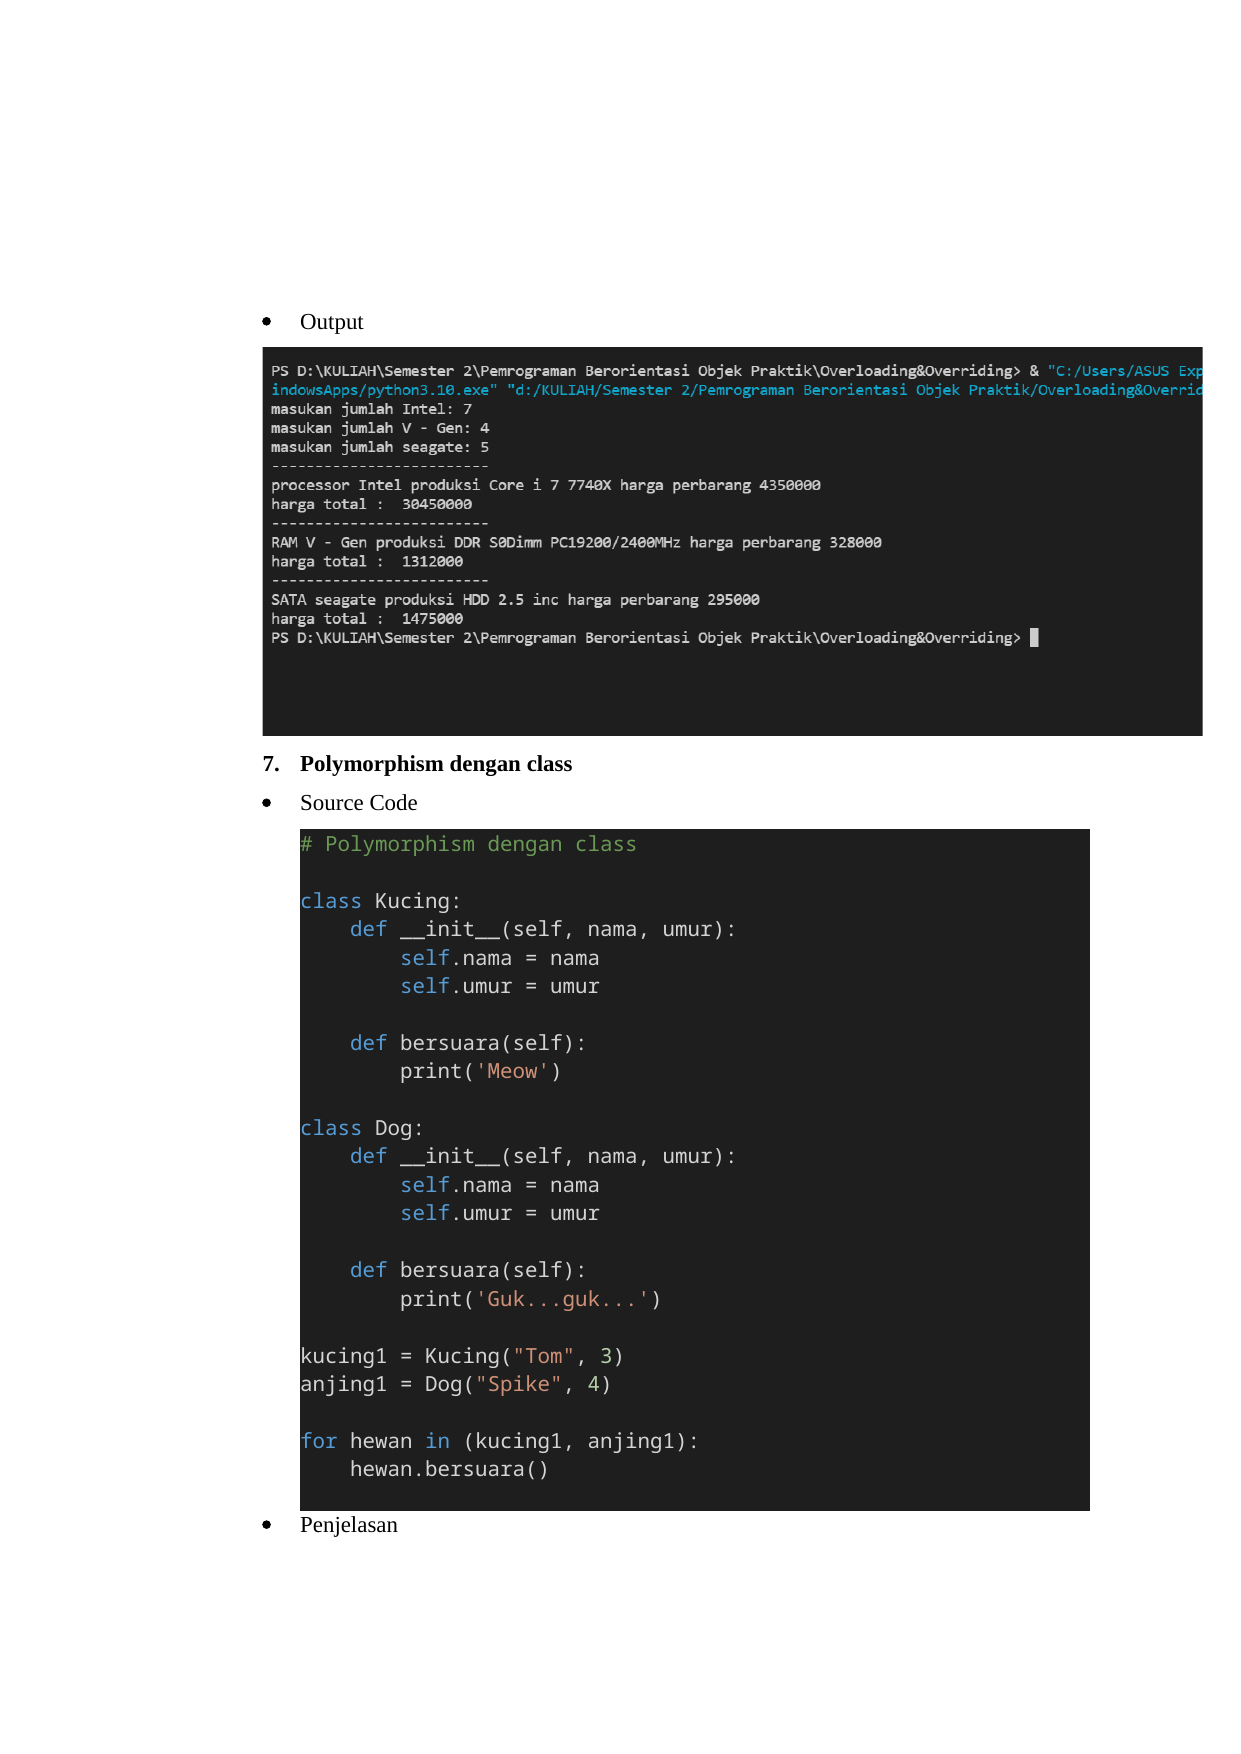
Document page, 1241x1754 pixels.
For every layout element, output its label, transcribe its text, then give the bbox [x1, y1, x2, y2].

list self.umur = umur [300, 971, 1090, 999]
list Penjelasan [262, 1511, 1090, 1538]
list def __init__(self, nama, umur): [300, 914, 1090, 943]
list Source Code [262, 789, 1090, 816]
list anjing1 = Dog("Spike", 4) [300, 1369, 1090, 1398]
list self.nama = nama [300, 1170, 1090, 1198]
list self.umur = umur [300, 1198, 1090, 1227]
list for hewan in (kucing1, anjing1): [300, 1426, 1090, 1454]
list class Dog: [300, 1113, 1090, 1142]
list self.nama = nama [300, 943, 1090, 971]
list class Kucing: [300, 886, 1090, 914]
list kucing1 = Kucing("Tom", 3) [300, 1341, 1090, 1369]
list print('Meow') [300, 1056, 1090, 1085]
list hewan.bersuara() [300, 1454, 1090, 1483]
list Output [262, 308, 1090, 334]
list def bersuara(self): [300, 1028, 1090, 1056]
list def bersuara(self): [300, 1255, 1090, 1284]
list # Polymorphism dengan class [300, 829, 1090, 857]
picture [262, 347, 1203, 736]
list print('Guk...guk...') [300, 1284, 1090, 1312]
list def __init__(self, nama, umur): [300, 1142, 1090, 1170]
list Polymorphism dengan class [262, 750, 1090, 776]
